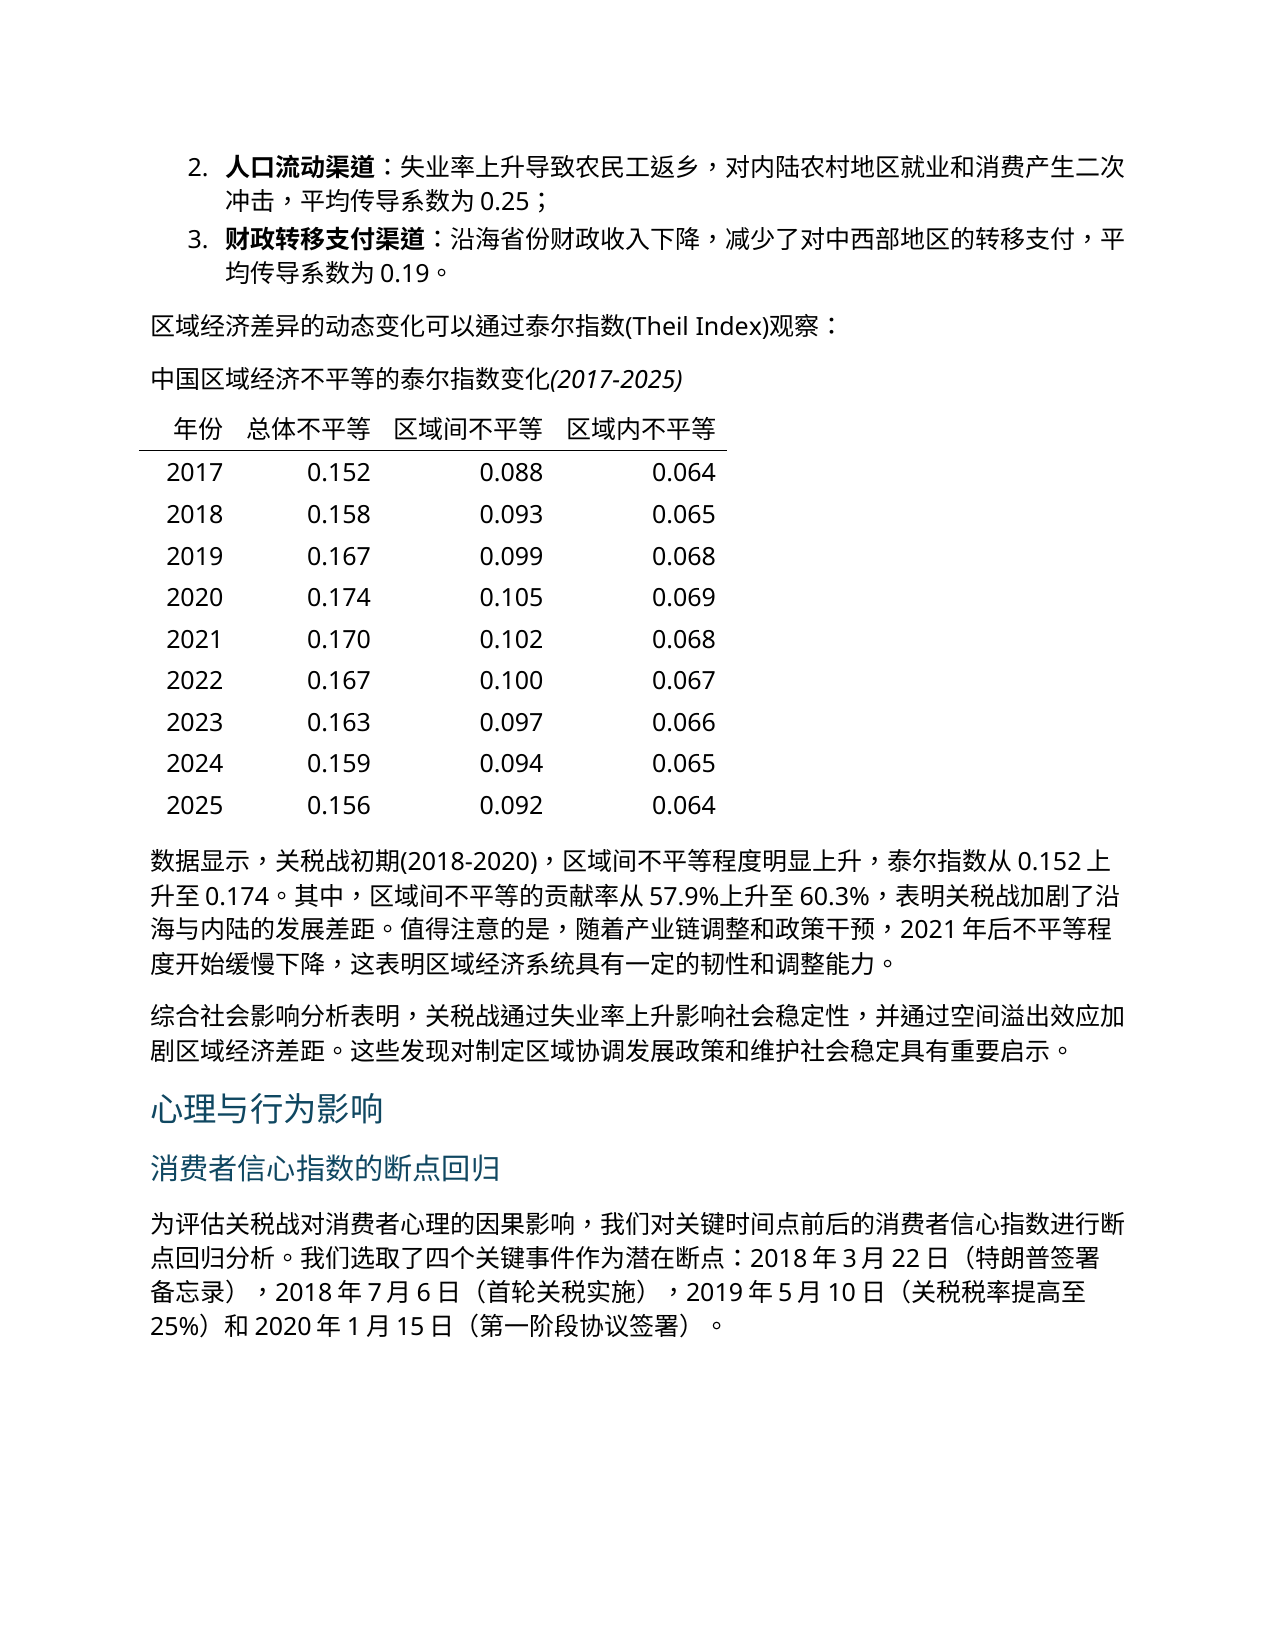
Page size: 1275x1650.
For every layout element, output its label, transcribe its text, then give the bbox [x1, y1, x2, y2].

table_cell 0.064 [554, 784, 727, 825]
subtitle 消费者信心指数的断点回归 [150, 1148, 1125, 1188]
text 为评估关税战对消费者心理的因果影响，我们对关键时间点前后的消费者信心指数进行断点回归分析。我们选取了四个关键事件作为潜在断点：2018年3月22日（特朗普签署备忘录），2018年7月6日（首轮关税实施），2019年5月10日（关税税率提高至25%）和2020年1月15日（第一阶段协议签署）。 [150, 1206, 1125, 1343]
table_cell 0.097 [382, 701, 554, 742]
list 财政转移支付渠道：沿海省份财政收入下降，减少了对中西部地区的转移支付，平均传导系数为0.19。 [187, 222, 1125, 290]
table_cell 0.167 [234, 534, 382, 576]
table_cell 0.170 [234, 618, 382, 659]
table_cell 0.092 [382, 784, 554, 825]
table_header 区域间不平等 [382, 408, 554, 450]
table_cell 2020 [139, 576, 234, 617]
table_cell 0.068 [554, 618, 727, 659]
table_cell 2021 [139, 618, 234, 659]
table_cell 0.066 [554, 701, 727, 742]
table_cell 0.167 [234, 659, 382, 701]
table_cell 0.163 [234, 701, 382, 742]
table_cell 2017 [139, 451, 234, 493]
table_cell 0.152 [234, 451, 382, 493]
text 区域经济差异的动态变化可以通过泰尔指数(Theil Index)观察： [150, 309, 1125, 343]
table_cell 0.102 [382, 618, 554, 659]
table_cell 2019 [139, 534, 234, 576]
table_header 总体不平等 [234, 408, 382, 450]
table_cell 2022 [139, 659, 234, 701]
table_cell 0.158 [234, 493, 382, 534]
table_cell 2025 [139, 784, 234, 825]
table_header 年份 [139, 408, 234, 450]
text 数据显示，关税战初期(2018-2020)，区域间不平等程度明显上升，泰尔指数从0.152上升至0.174。其中，区域间不平等的贡献率从57.9%上升至60.3%，表明关税战加剧了沿海与内陆的发展差距。值得注意的是，随着产业链调整和政策干预，2021年后不平等程度开始缓慢下降，这表明区域经济系统具有一定的韧性和调整能力。 [150, 844, 1125, 980]
table_cell 0.156 [234, 784, 382, 825]
table_cell 0.159 [234, 742, 382, 784]
table_cell 0.065 [554, 742, 727, 784]
table_cell 0.065 [554, 493, 727, 534]
table_cell 0.064 [554, 451, 727, 493]
table_cell 0.088 [382, 451, 554, 493]
table_cell 0.069 [554, 576, 727, 617]
subtitle 心理与行为影响 [150, 1086, 1125, 1131]
table_cell 0.093 [382, 493, 554, 534]
table_cell 0.094 [382, 742, 554, 784]
table_cell 2024 [139, 742, 234, 784]
text 综合社会影响分析表明，关税战通过失业率上升影响社会稳定性，并通过空间溢出效应加剧区域经济差距。这些发现对制定区域协调发展政策和维护社会稳定具有重要启示。 [150, 999, 1125, 1067]
table_cell 2018 [139, 493, 234, 534]
table_cell 0.068 [554, 534, 727, 576]
table_cell 0.174 [234, 576, 382, 617]
table_cell 2023 [139, 701, 234, 742]
table_cell 0.105 [382, 576, 554, 617]
table_cell 0.100 [382, 659, 554, 701]
table_cell 0.067 [554, 659, 727, 701]
text 中国区域经济不平等的泰尔指数变化(2017-2025) [150, 362, 1125, 396]
list 人口流动渠道：失业率上升导致农民工返乡，对内陆农村地区就业和消费产生二次冲击，平均传导系数为0.25； [187, 150, 1125, 218]
table_cell 0.099 [382, 534, 554, 576]
table_header 区域内不平等 [554, 408, 727, 450]
